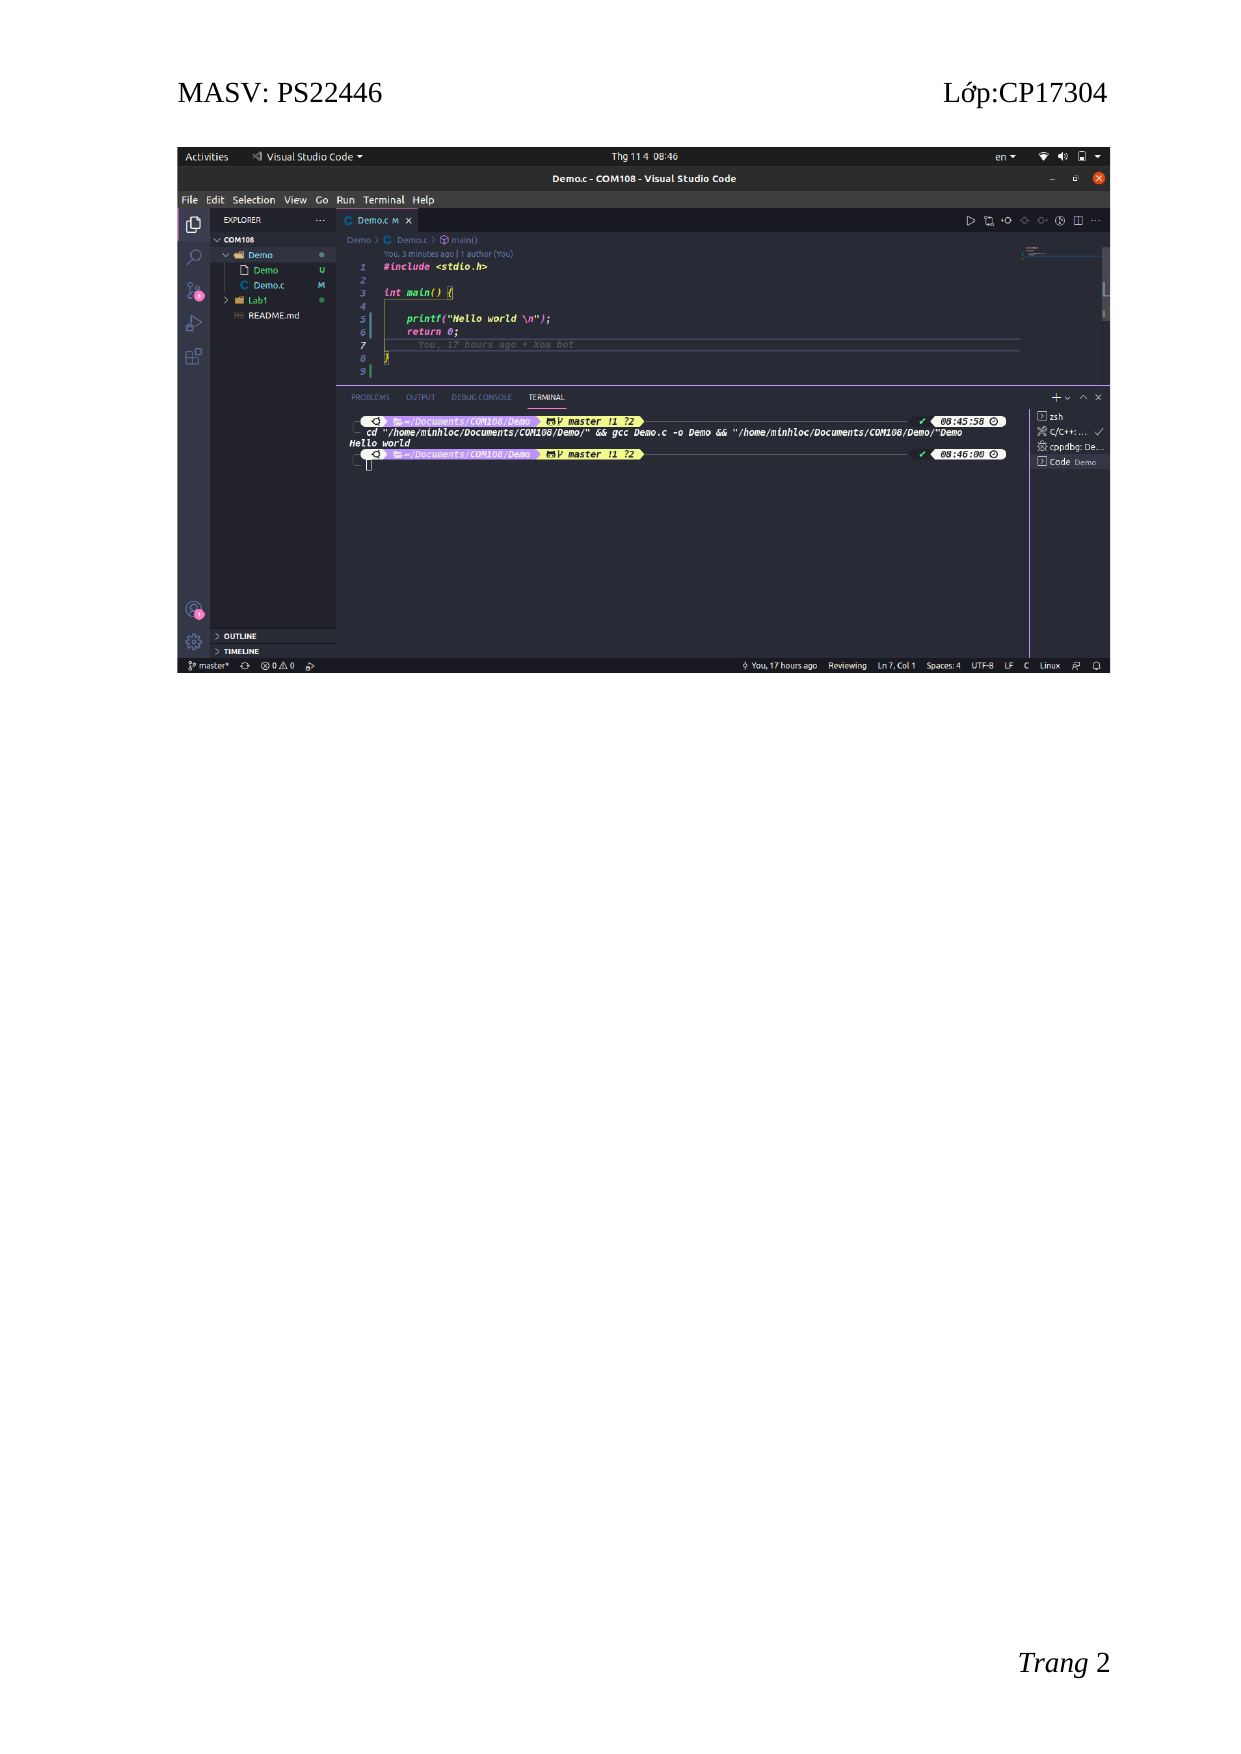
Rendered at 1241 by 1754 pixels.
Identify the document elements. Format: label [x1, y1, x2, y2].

picture [177, 147, 1111, 673]
